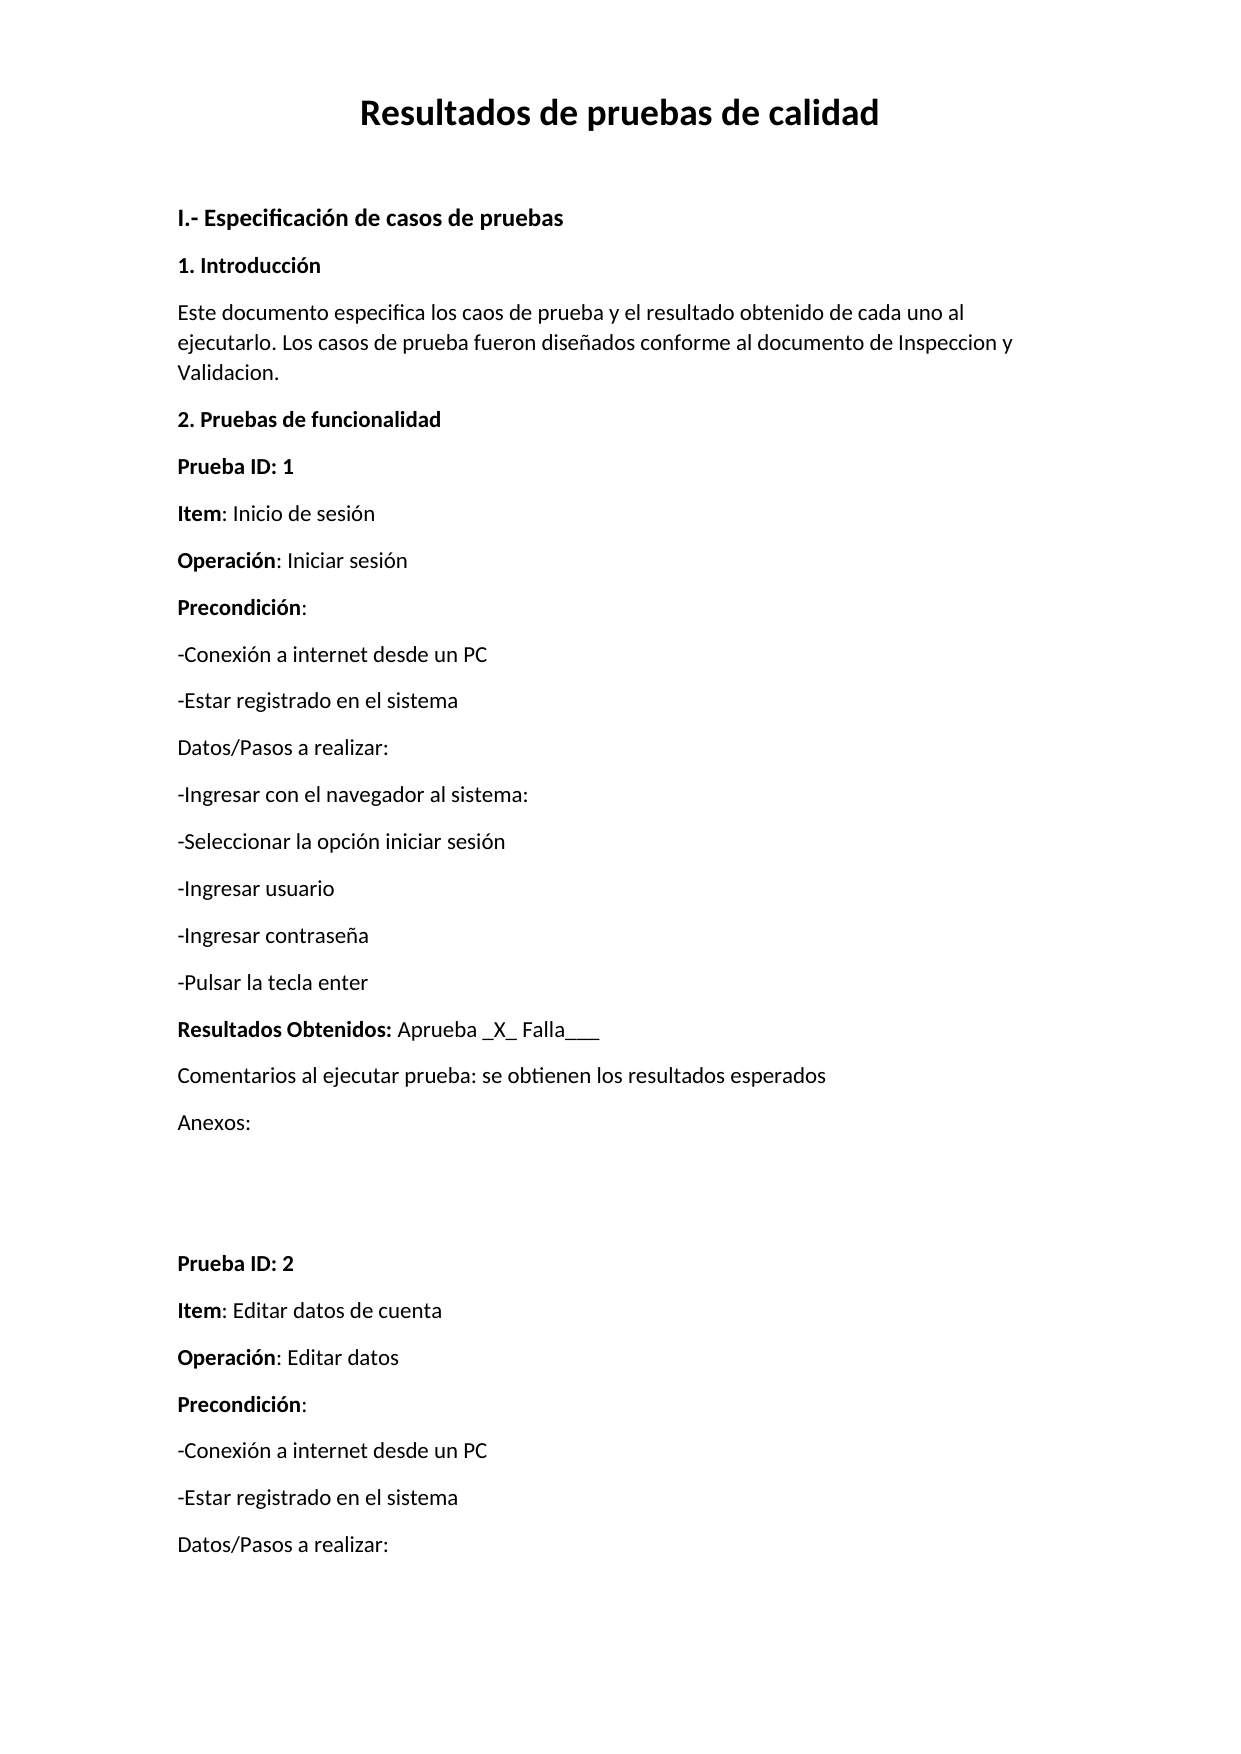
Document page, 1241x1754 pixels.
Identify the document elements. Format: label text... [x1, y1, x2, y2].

text -Estar registrado en el sistema [177, 687, 1063, 715]
text I.- Especificación de casos de pruebas [177, 202, 1063, 232]
text -Pulsar la tecla enter [177, 968, 1063, 996]
text -Ingresar contraseña [177, 921, 1063, 949]
text Anexos: [177, 1108, 1063, 1137]
text Operación: Editar datos [177, 1343, 1063, 1371]
text Item: Editar datos de cuenta [177, 1296, 1063, 1324]
text Comentarios al ejecutar prueba: se obtienen los resultados esperados [177, 1062, 1063, 1090]
text Item: Inicio de sesión [177, 499, 1063, 527]
text -Ingresar usuario [177, 874, 1063, 902]
text -Conexión a internet desde un PC [177, 1437, 1063, 1465]
text -Ingresar con el navegador al sistema: [177, 780, 1063, 808]
text Resultados de pruebas de calidad [177, 89, 1063, 134]
text Prueba ID: 2 [177, 1249, 1063, 1277]
text 1. Introducción [177, 251, 1063, 279]
text Este documento especifica los caos de prueba y el resultado obtenido de cada uno al ejecutarlo. Los casos de prueba fueron diseñados conforme al documento de Inspeccion y Validacion. [177, 298, 1063, 387]
text Precondición: [177, 593, 1063, 621]
text -Estar registrado en el sistema [177, 1483, 1063, 1512]
text -Seleccionar la opción iniciar sesión [177, 827, 1063, 855]
text Resultados Obtenidos: Aprueba _X_ Falla___ [177, 1015, 1063, 1043]
text -Conexión a internet desde un PC [177, 640, 1063, 668]
text Datos/Pasos a realizar: [177, 1530, 1063, 1558]
text 2. Pruebas de funcionalidad [177, 405, 1063, 433]
text Precondición: [177, 1390, 1063, 1418]
text Operación: Iniciar sesión [177, 546, 1063, 574]
text Prueba ID: 1 [177, 452, 1063, 480]
text Datos/Pasos a realizar: [177, 733, 1063, 762]
